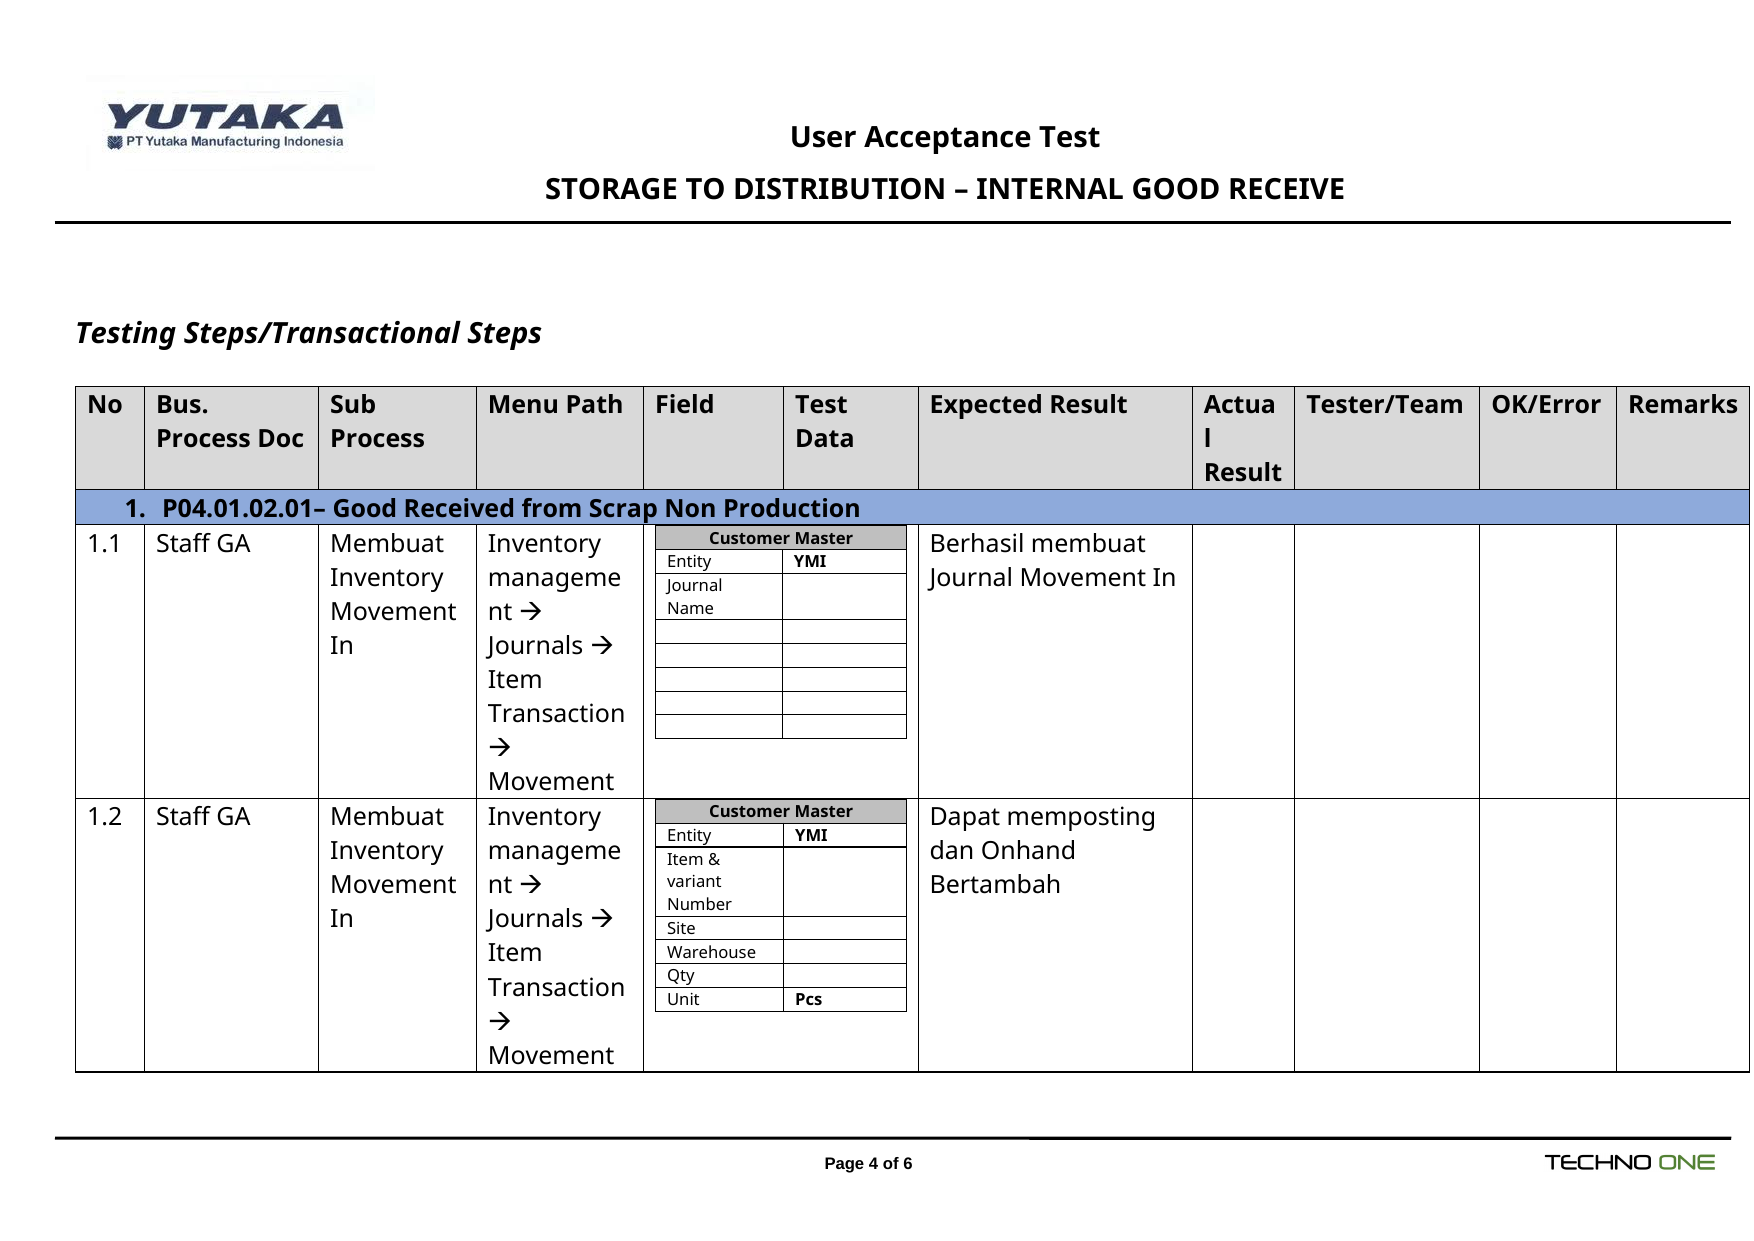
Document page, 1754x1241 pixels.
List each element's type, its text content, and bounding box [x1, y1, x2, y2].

table_cell P04.01.02.01– Good Received from Scrap Non Production [76, 490, 1749, 524]
table_cell [1480, 525, 1616, 798]
table_cell [1617, 525, 1749, 798]
table_cell 1.2 [76, 799, 144, 1071]
table_header Field [644, 387, 783, 489]
picture [1543, 1153, 1718, 1172]
table_cell [1193, 799, 1294, 1071]
table_cell [1295, 799, 1479, 1071]
table_cell Dapat memposting dan Onhand Bertambah [919, 799, 1192, 1071]
table_cell [1295, 525, 1479, 798]
table_header Menu Path [477, 387, 643, 489]
text Testing Steps/Transactional Steps [75, 312, 1679, 352]
table_cell [644, 799, 918, 1071]
table_header Tester/Team [1295, 387, 1479, 489]
picture [86, 75, 375, 171]
table_cell [1617, 799, 1749, 1071]
table_cell Inventory management Journals Item Transaction Movement [477, 799, 643, 1071]
table_header Actual Result [1193, 387, 1294, 489]
table_header Test Data [784, 387, 918, 489]
table_header Remarks [1617, 387, 1749, 489]
table_header Expected Result [919, 387, 1192, 489]
table_header No [76, 387, 144, 489]
table_header Bus. Process Doc [145, 387, 318, 489]
table_cell Staff GA [145, 799, 318, 1071]
table_cell Inventory management Journals Item Transaction Movement [477, 525, 643, 798]
table_cell Membuat Inventory Movement In [319, 525, 476, 798]
table_cell Membuat Inventory Movement In [319, 799, 476, 1071]
table_cell [1480, 799, 1616, 1071]
table_cell [1193, 525, 1294, 798]
table_cell 1.1 [76, 525, 144, 798]
table_header OK/Error [1480, 387, 1616, 489]
table_cell [644, 525, 918, 798]
table_header Sub Process [319, 387, 476, 489]
table_cell Berhasil membuat Journal Movement In [919, 525, 1192, 798]
table_cell Staff GA [145, 525, 318, 798]
